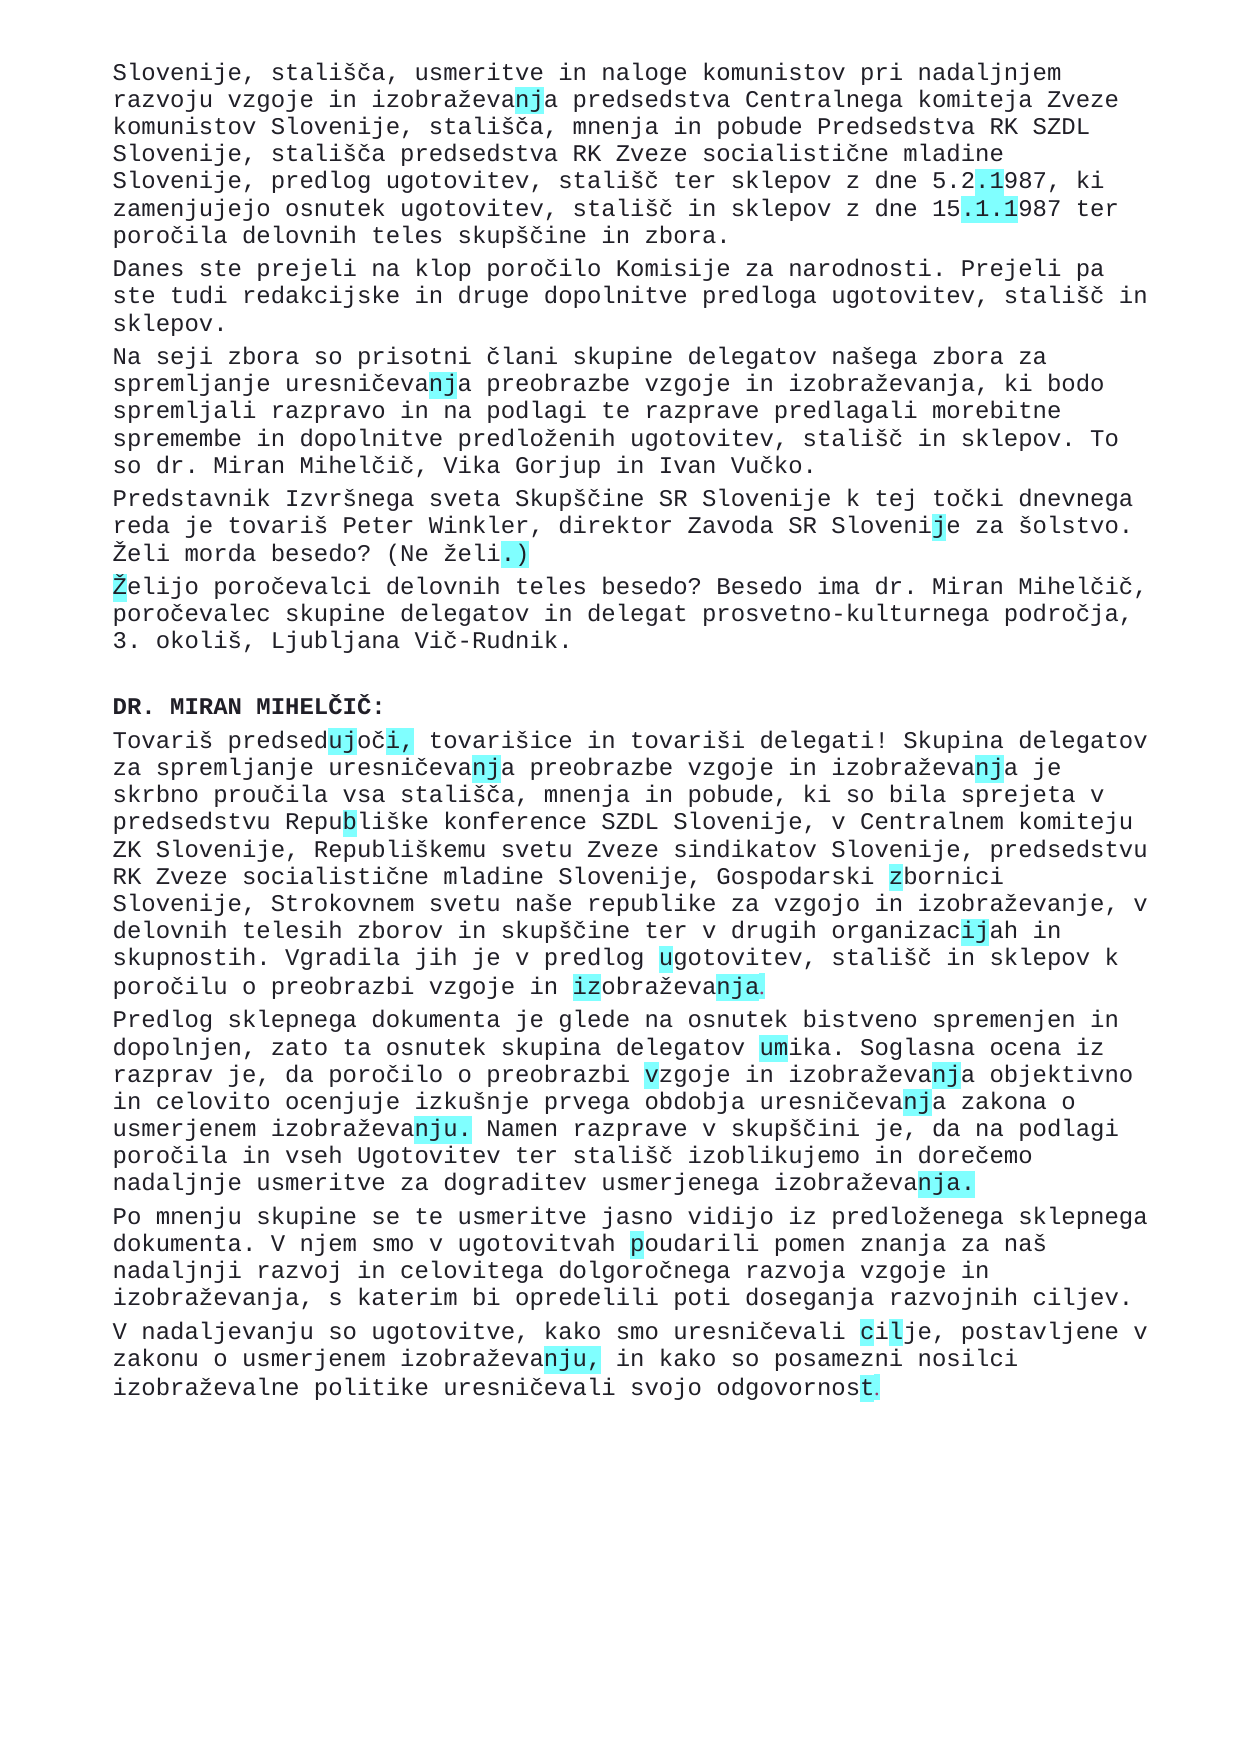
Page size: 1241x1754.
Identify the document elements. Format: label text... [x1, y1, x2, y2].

text Predlog sklepnega dokumenta je glede na osnutek bistveno spremenjen in dopolnjen, zato ta osnutek skupina delegatov umika. Soglasna ocena iz razprav je, da poročilo o preobrazbi vzgoje in izobraževanja objektivno in celovito ocenjuje izkušnje prvega obdobja uresničevanja zakona o usmerjenem izobraževanju. Namen razprave v skupščini je, da na podlagi poročila in vseh Ugotovitev ter stališč izoblikujemo in dorečemo nadaljnje usmeritve za dograditev usmerjenega izobraževanja. [112, 1008, 1157, 1198]
text Želijo poročevalci delovnih teles besedo? Besedo ima dr. Miran Mihelčič, poročevalec skupine delegatov in delegat prosvetno-kulturnega področja, 3. okoliš, Ljubljana Vič-Rudnik. [112, 574, 1157, 656]
text DR. MIRAN MIHELČIČ: [112, 695, 1157, 722]
text Slovenije, stališča, usmeritve in naloge komunistov pri nadaljnjem razvoju vzgoje in izobraževanja predsedstva Centralnega komiteja Zveze komunistov Slovenije, stališča, mnenja in pobude Predsedstva RK SZDL Slovenije, stališča predsedstva RK Zveze socialistične mladine Slovenije, predlog ugotovitev, stališč ter sklepov z dne 5.2.1987, ki zamenjujejo osnutek ugotovitev, stališč in sklepov z dne 15.1.1987 ter poročila delovnih teles skupščine in zbora. [112, 60, 1157, 250]
text Po mnenju skupine se te usmeritve jasno vidijo iz predloženega sklepnega dokumenta. V njem smo v ugotovitvah poudarili pomen znanja za naš nadaljnji razvoj in celovitega dolgoročnega razvoja vzgoje in izobraževanja, s katerim bi opredelili poti doseganja razvojnih ciljev. [112, 1204, 1157, 1313]
text Tovariš predsedujoči, tovarišice in tovariši delegati! Skupina delegatov za spremljanje uresničevanja preobrazbe vzgoje in izobraževanja je skrbno proučila vsa stališča, mnenja in pobude, ki so bila sprejeta v predsedstvu Republiške konference SZDL Slovenije, v Centralnem komiteju ZK Slovenije, Republiškemu svetu Zveze sindikatov Slovenije, predsedstvu RK Zveze socialistične mladine Slovenije, Gospodarski zbornici Slovenije, Strokovnem svetu naše republike za vzgojo in izobraževanje, v delovnih telesih zborov in skupščine ter v drugih organizacijah in skupnostih. Vgradila jih je v predlog ugotovitev, stališč in sklepov k poročilu o preobrazbi vzgoje in izobraževanja. [112, 728, 1157, 1001]
text Danes ste prejeli na klop poročilo Komisije za narodnosti. Prejeli pa ste tudi redakcijske in druge dopolnitve predloga ugotovitev, stališč in sklepov. [112, 257, 1157, 338]
text V nadaljevanju so ugotovitve, kako smo uresničevali cilje, postavljene v zakonu o usmerjenem izobraževanju, in kako so posamezni nosilci izobraževalne politike uresničevali svojo odgovornost. [112, 1319, 1157, 1402]
text Na seji zbora so prisotni člani skupine delegatov našega zbora za spremljanje uresničevanja preobrazbe vzgoje in izobraževanja, ki bodo spremljali razpravo in na podlagi te razprave predlagali morebitne spremembe in dopolnitve predloženih ugotovitev, stališč in sklepov. To so dr. Miran Mihelčič, Vika Gorjup in Ivan Vučko. [112, 344, 1157, 480]
text Predstavnik Izvršnega sveta Skupščine SR Slovenije k tej točki dnevnega reda je tovariš Peter Winkler, direktor Zavoda SR Slovenije za šolstvo. Želi morda besedo? (Ne želi.) [112, 487, 1157, 568]
